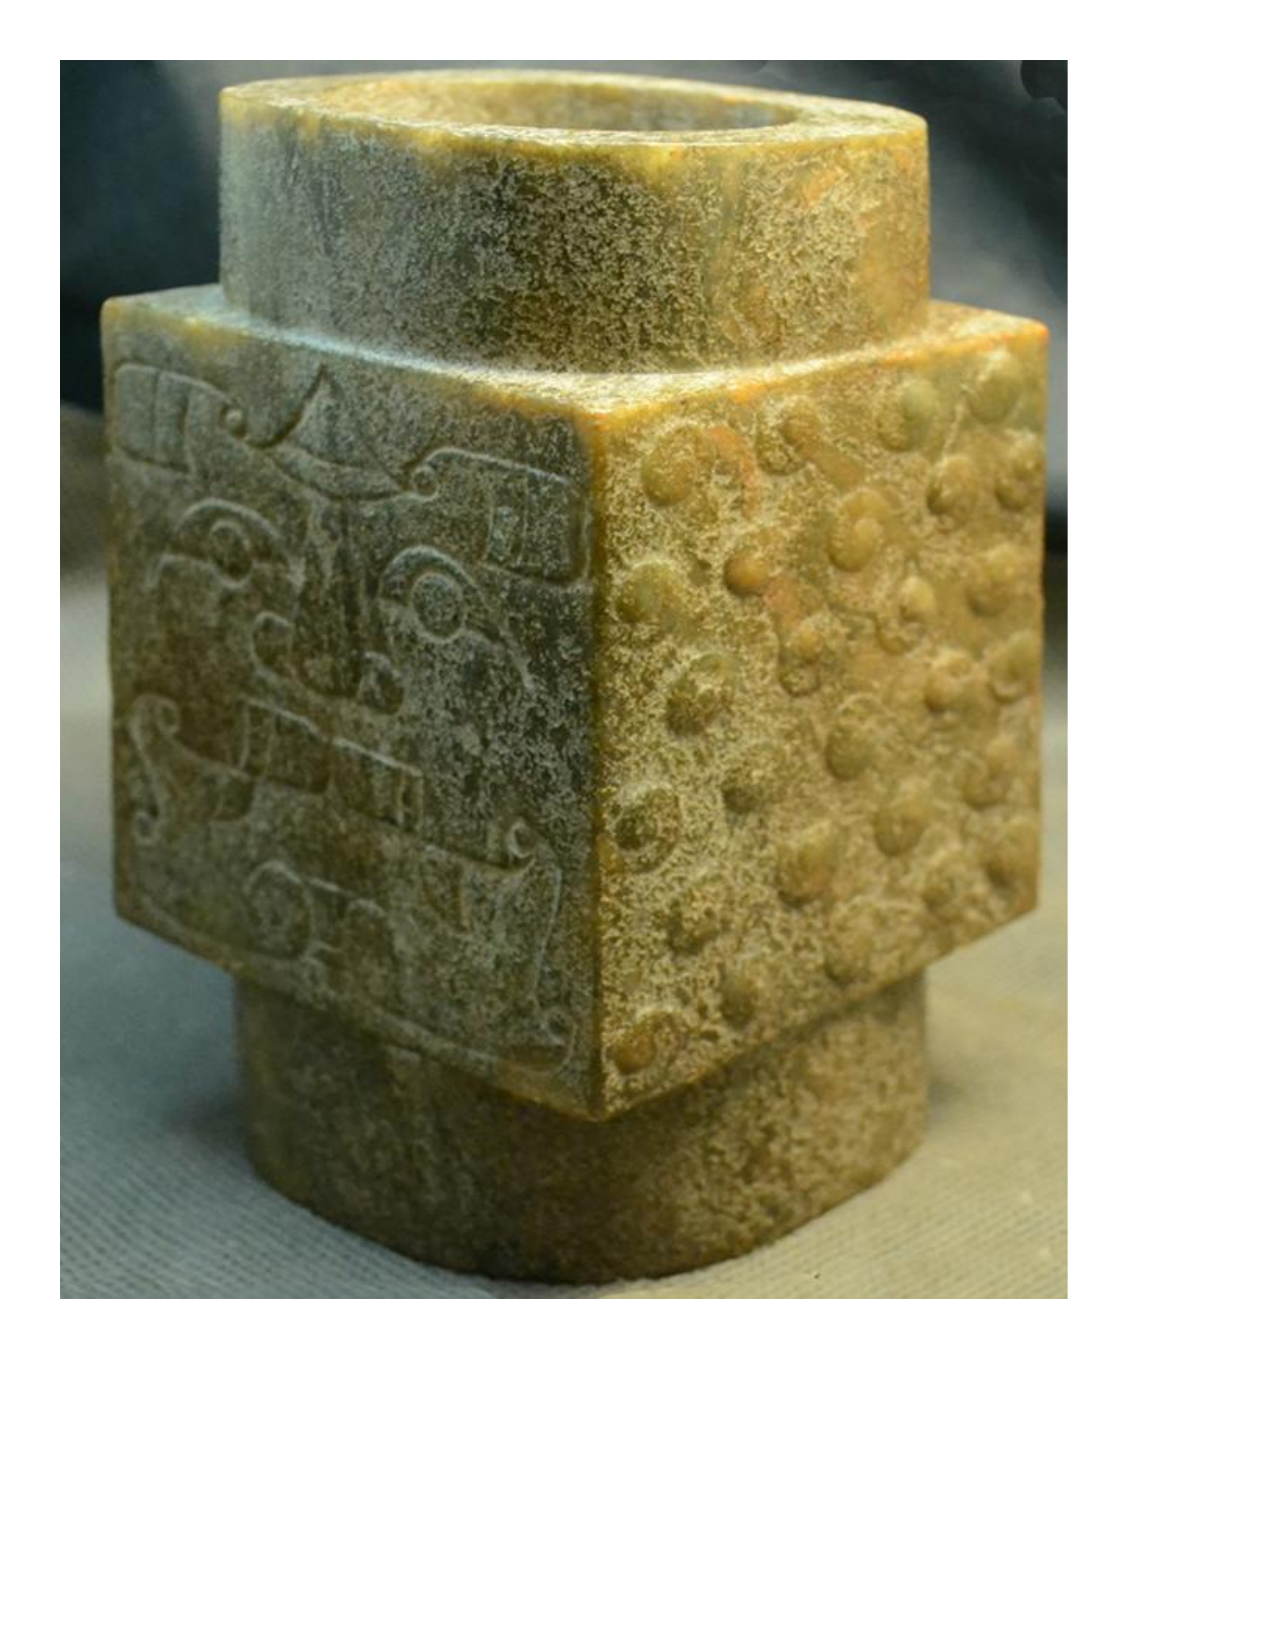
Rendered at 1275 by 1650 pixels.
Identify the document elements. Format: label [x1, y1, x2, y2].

picture [60, 60, 1068, 1299]
